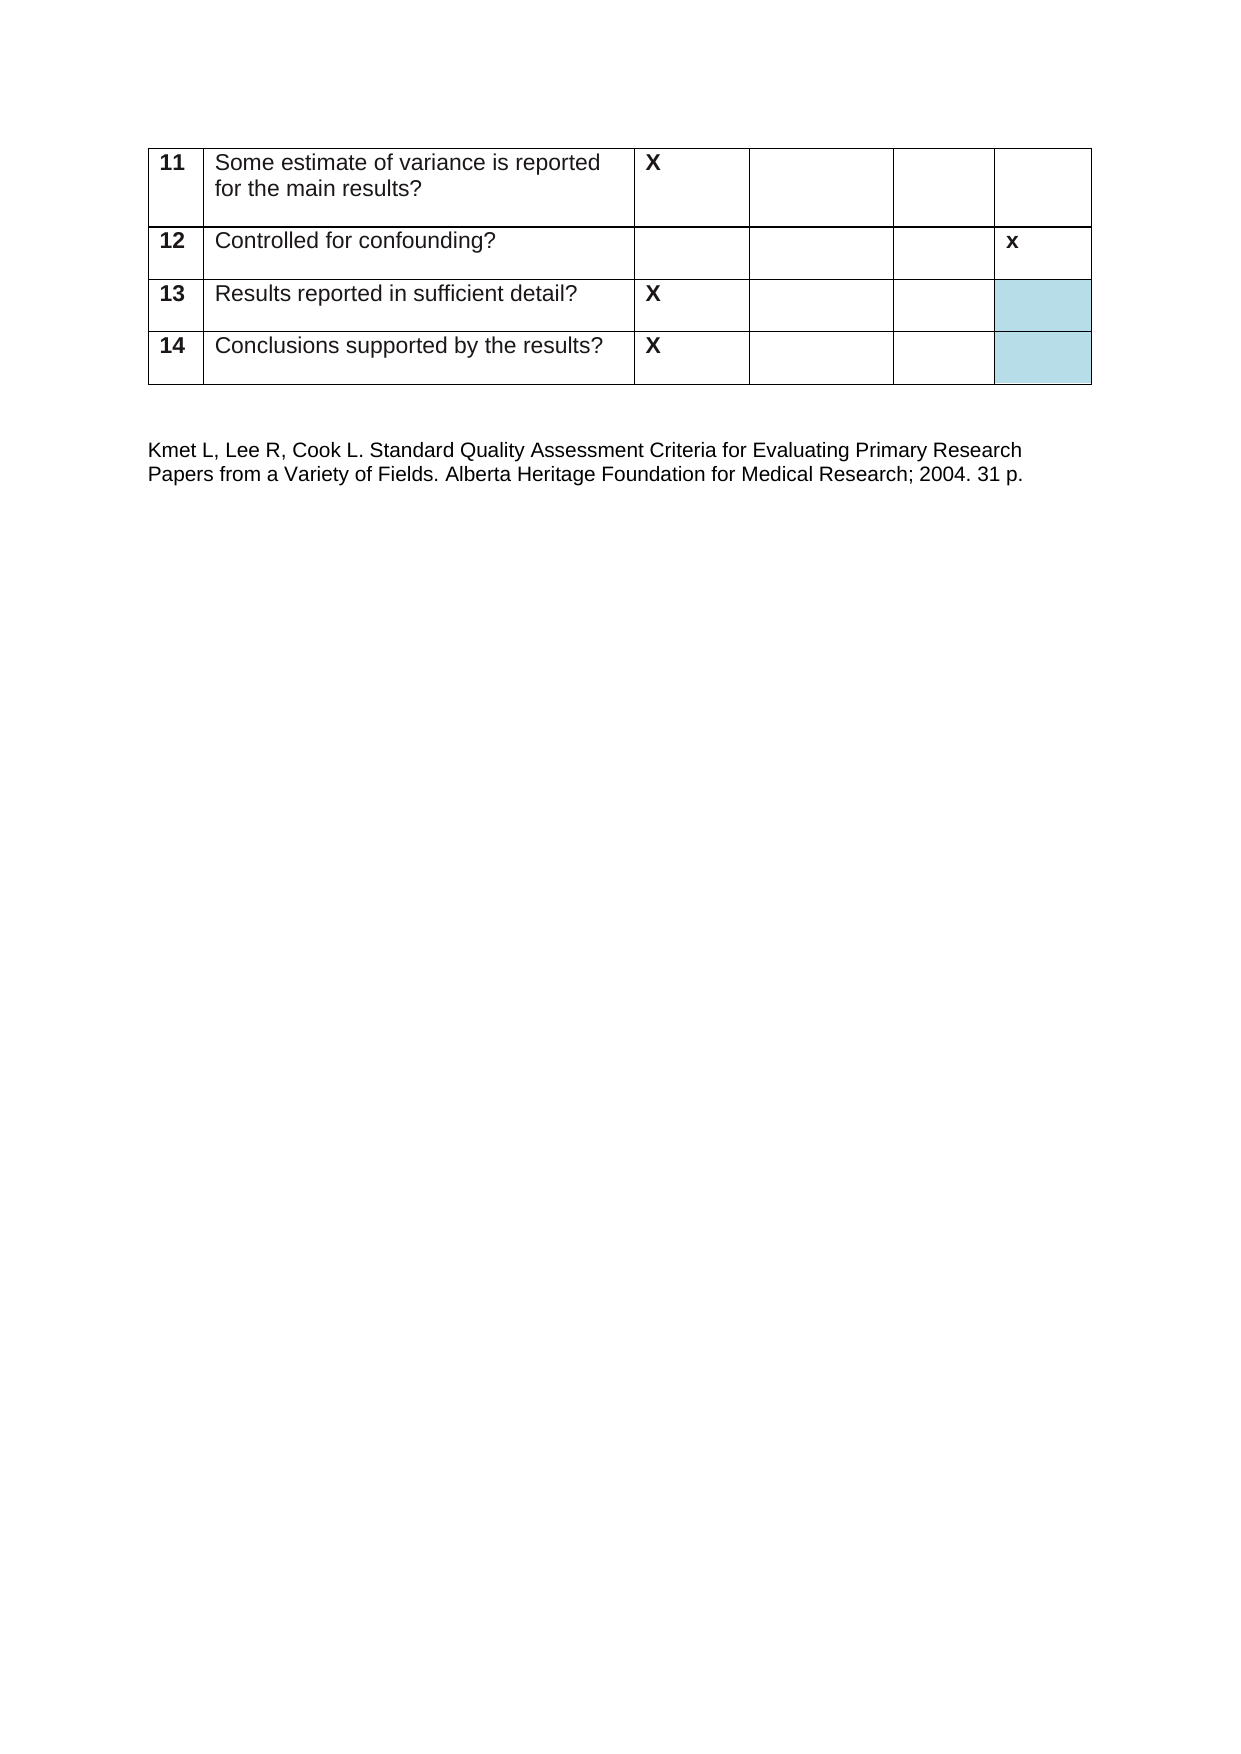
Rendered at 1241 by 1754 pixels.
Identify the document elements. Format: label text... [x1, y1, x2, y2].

text Kmet L, Lee R, Cook L. Standard Quality Assessment Criteria for Evaluating Primary Research Papers from a Variety of Fields. Alberta Heritage Foundation for Medical Research; 2004. 31 p. [148, 438, 1093, 486]
table_cell X [635, 280, 749, 331]
table_cell Conclusions supported by the results? [204, 332, 634, 383]
table_cell Results reported in sufficient detail? [204, 280, 634, 331]
table_cell [995, 332, 1091, 383]
table_cell [894, 149, 994, 226]
table_cell 13 [149, 280, 203, 331]
table_cell Some estimate of variance is reported for the main results? [204, 149, 634, 226]
table_cell 11 [149, 149, 203, 226]
table_cell Controlled for confounding? [204, 228, 634, 279]
table_cell [750, 149, 893, 226]
table_cell X [635, 332, 749, 383]
table_cell [995, 149, 1091, 226]
table_cell [894, 332, 994, 383]
table_cell [995, 280, 1091, 331]
table_cell 14 [149, 332, 203, 383]
table_cell 12 [149, 228, 203, 279]
table_cell X [635, 149, 749, 226]
table_cell [750, 228, 893, 279]
table_cell [750, 280, 893, 331]
table_cell [894, 280, 994, 331]
table_cell [894, 228, 994, 279]
table_cell x [995, 228, 1091, 279]
table_cell [635, 228, 749, 279]
table_cell [750, 332, 893, 383]
